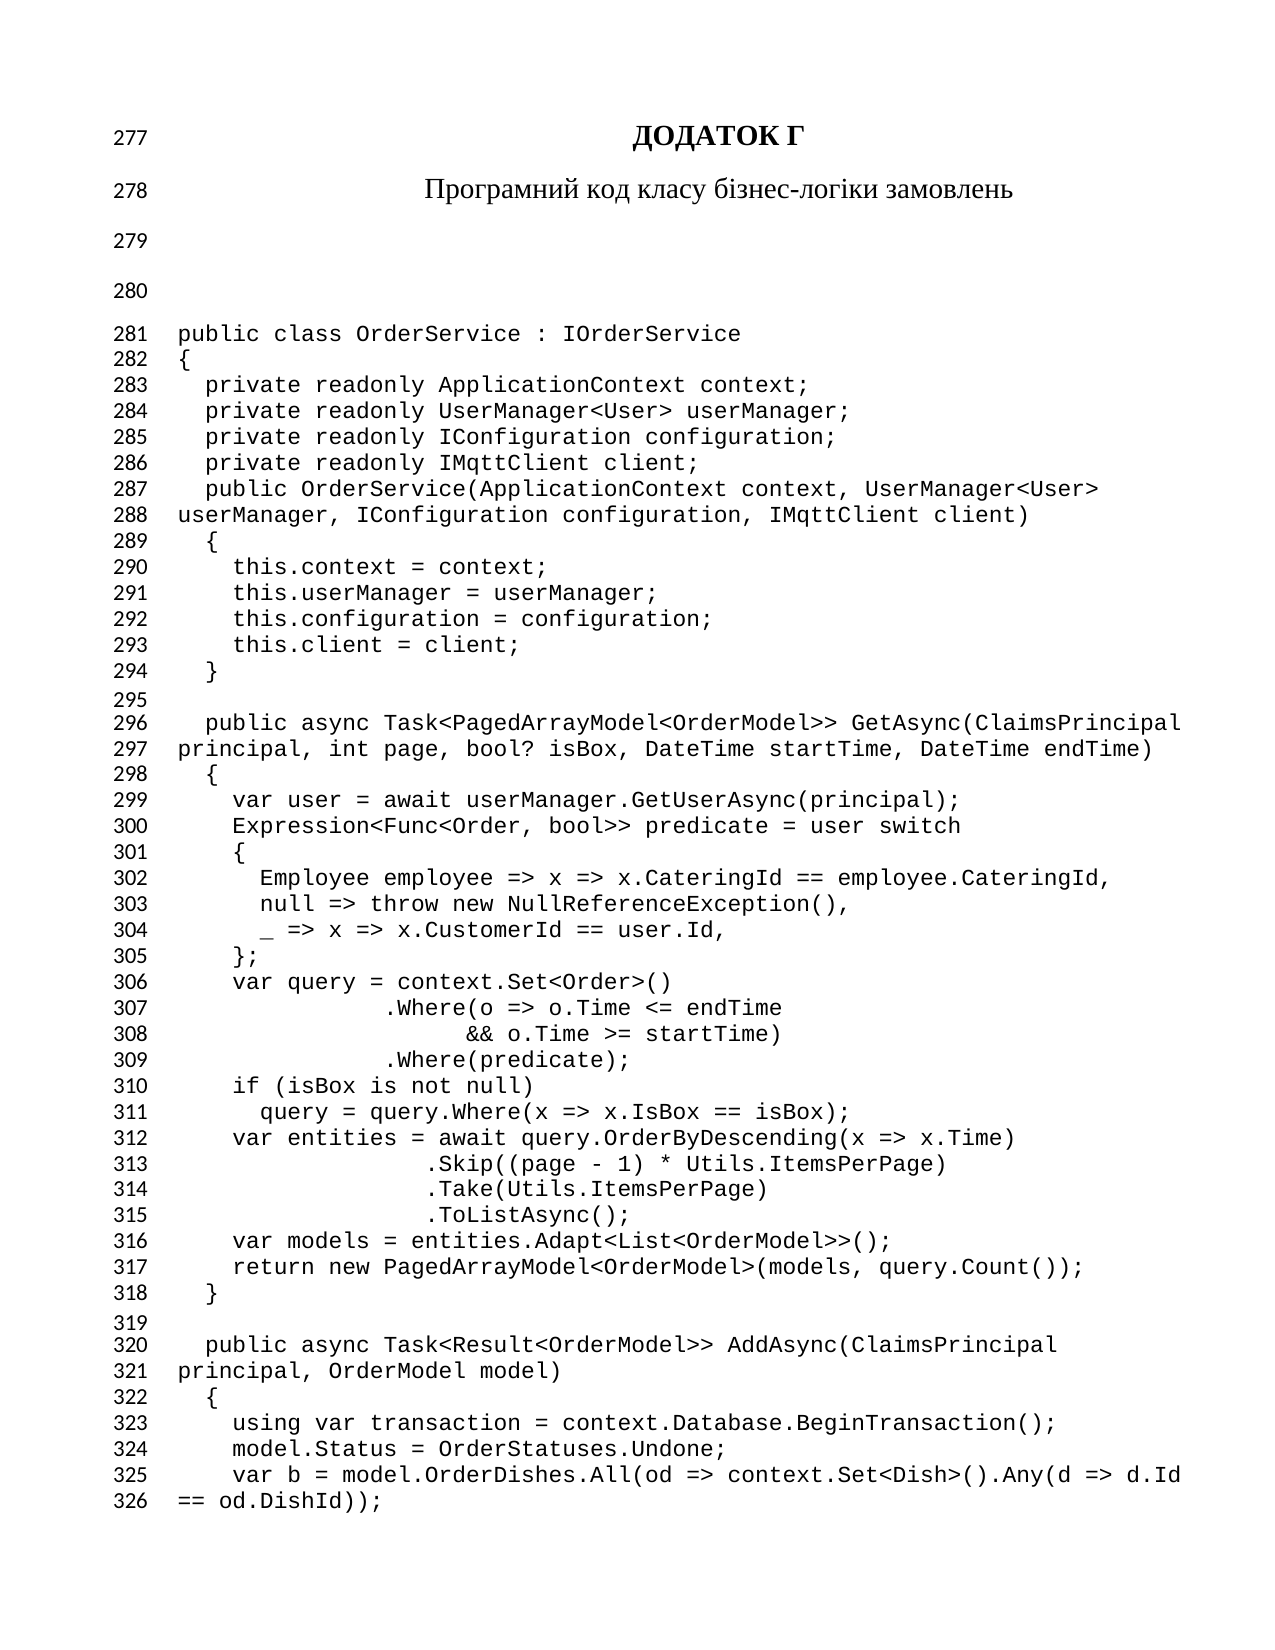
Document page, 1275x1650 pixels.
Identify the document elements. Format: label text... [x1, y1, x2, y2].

text using var transaction = context.Database.BeginTransaction(); [177, 1411, 1186, 1437]
text ДОДАТОК Г [177, 118, 1186, 152]
text this.configuration = configuration; [177, 607, 1186, 633]
text Expression<Func<Order, bool>> predicate = user switch [177, 815, 1186, 841]
text _ => x => x.CustomerId == user.Id, [177, 918, 1186, 944]
text this.context = context; [177, 555, 1186, 581]
text }; [177, 944, 1186, 970]
text Програмний код класу бізнес-логіки замовлень [177, 171, 1186, 204]
text if (isBox is not null) [177, 1074, 1186, 1100]
text { [177, 841, 1186, 867]
text public async Task<Result<OrderModel>> AddAsync(ClaimsPrincipal principal, OrderModel model) [177, 1333, 1186, 1385]
text public OrderService(ApplicationContext context, UserManager<User> userManager, IConfiguration configuration, IMqttClient client) [177, 477, 1186, 529]
text var b = model.OrderDishes.All(od => context.Set<Dish>().Any(d => d.Id == od.DishId)); [177, 1463, 1186, 1515]
text && o.Time >= startTime) [177, 1022, 1186, 1048]
text var entities = await query.OrderByDescending(x => x.Time) [177, 1126, 1186, 1152]
text null => throw new NullReferenceException(), [177, 892, 1186, 918]
text public async Task<PagedArrayModel<OrderModel>> GetAsync(ClaimsPrincipal principal, int page, bool? isBox, DateTime startTime, DateTime endTime) [177, 711, 1186, 763]
text private readonly UserManager<User> userManager; [177, 400, 1186, 426]
text } [177, 659, 1186, 685]
text { [177, 1385, 1186, 1411]
text this.userManager = userManager; [177, 581, 1186, 607]
text .Skip((page - 1) * Utils.ItemsPerPage) [177, 1152, 1186, 1178]
text { [177, 529, 1186, 555]
text { [177, 763, 1186, 789]
text { [177, 348, 1186, 374]
text var query = context.Set<Order>() [177, 970, 1186, 996]
text .Where(o => o.Time <= endTime [177, 996, 1186, 1022]
text public class OrderService : IOrderService [177, 322, 1186, 348]
text var models = entities.Adapt<List<OrderModel>>(); [177, 1230, 1186, 1256]
text var user = await userManager.GetUserAsync(principal); [177, 789, 1186, 815]
text Employee employee => x => x.CateringId == employee.CateringId, [177, 867, 1186, 892]
text private readonly IConfiguration configuration; [177, 426, 1186, 452]
text private readonly IMqttClient client; [177, 452, 1186, 477]
text query = query.Where(x => x.IsBox == isBox); [177, 1100, 1186, 1126]
text .ToListAsync(); [177, 1204, 1186, 1230]
text private readonly ApplicationContext context; [177, 374, 1186, 400]
text model.Status = OrderStatuses.Undone; [177, 1437, 1186, 1463]
text .Take(Utils.ItemsPerPage) [177, 1178, 1186, 1204]
text return new PagedArrayModel<OrderModel>(models, query.Count()); [177, 1256, 1186, 1282]
text .Where(predicate); [177, 1048, 1186, 1074]
text this.client = client; [177, 633, 1186, 659]
text } [177, 1282, 1186, 1307]
